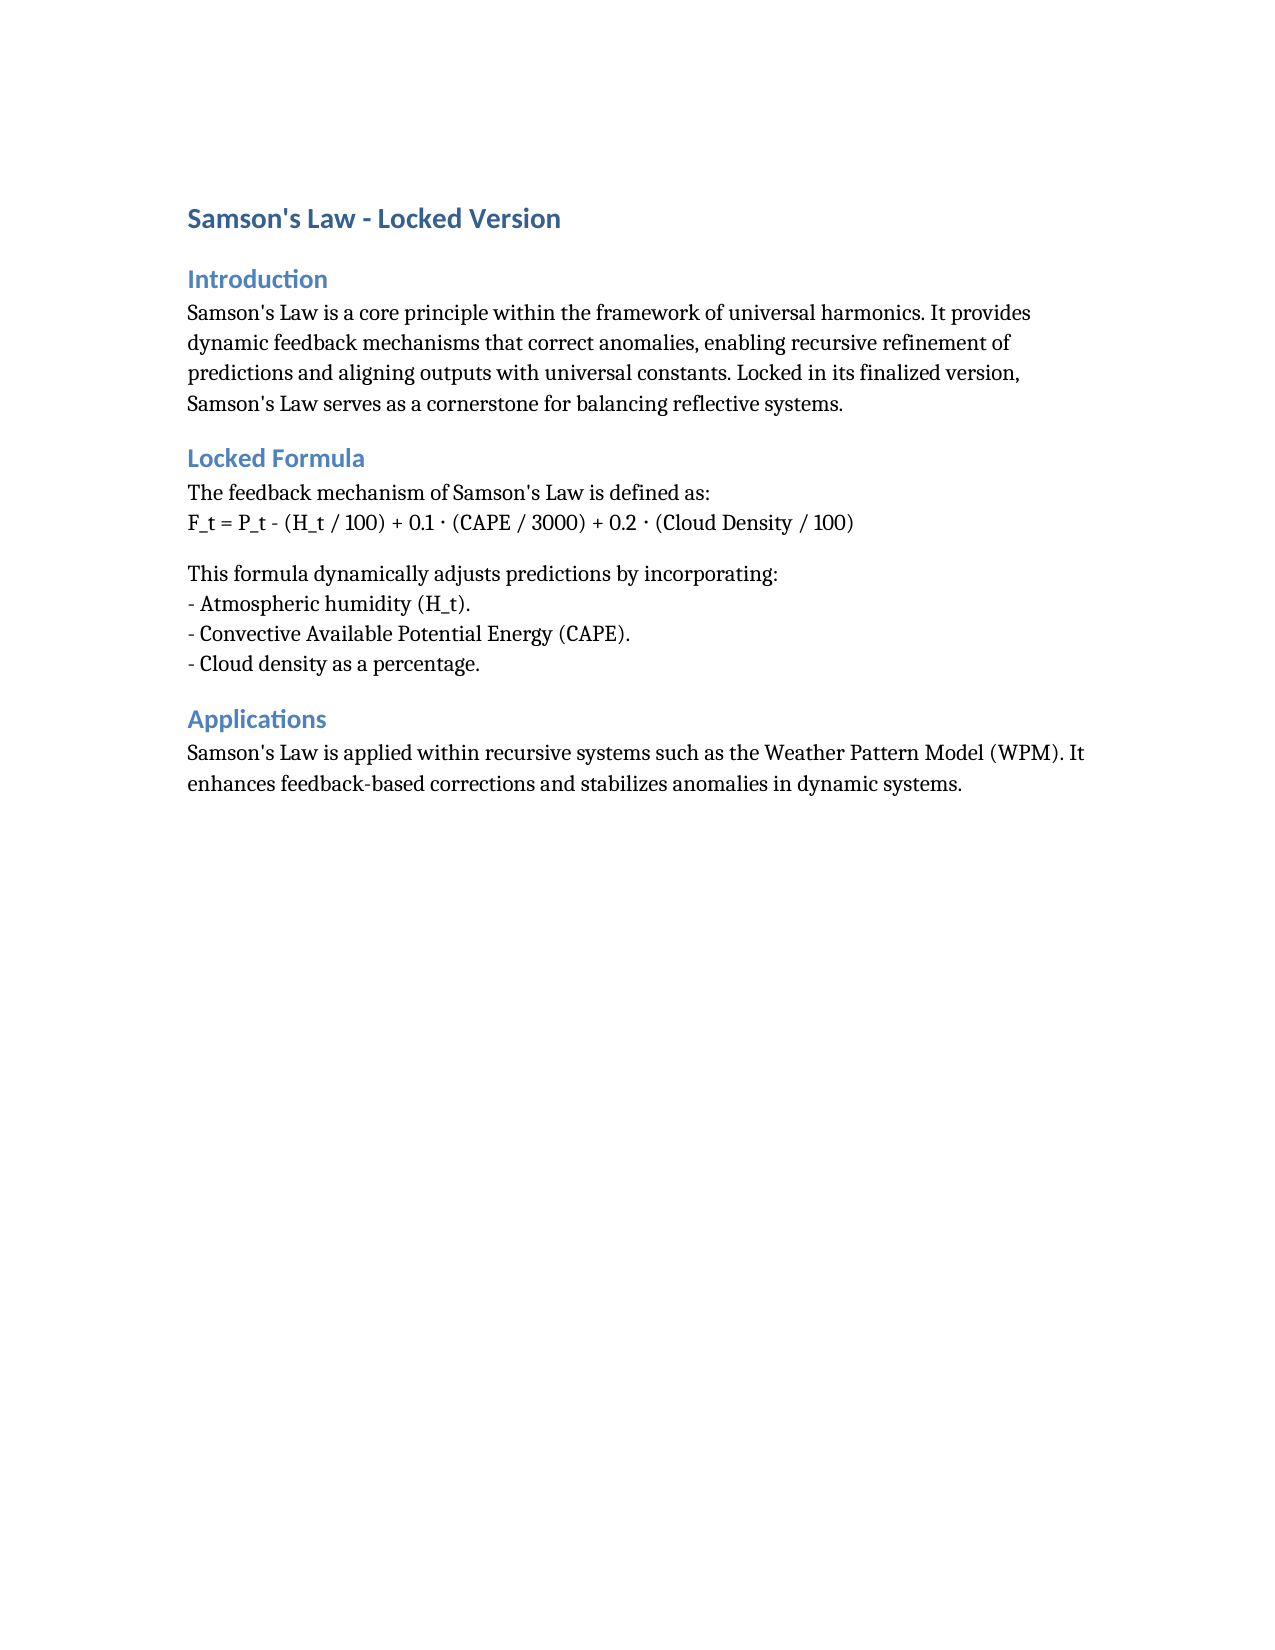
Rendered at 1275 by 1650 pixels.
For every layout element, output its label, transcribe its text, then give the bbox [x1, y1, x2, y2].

text Samson's Law is applied within recursive systems such as the Weather Pattern Model (WPM). It enhances feedback-based corrections and stabilizes anomalies in dynamic systems. [187, 740, 1087, 797]
subtitle Samson's Law - Locked Version [187, 200, 1087, 236]
subtitle Applications [187, 702, 1087, 735]
subtitle Locked Formula [187, 441, 1087, 474]
text The feedback mechanism of Samson's Law is defined as: F_t = P_t - (H_t / 100) + 0.1 ⋅ (CAPE / 3000) + 0.2 ⋅ (Cloud Density / 100) [187, 479, 1087, 536]
text Samson's Law is a core principle within the framework of universal harmonics. It provides dynamic feedback mechanisms that correct anomalies, enabling recursive refinement of predictions and aligning outputs with universal constants. Locked in its finalized version, Samson's Law serves as a cornerstone for balancing reflective systems. [187, 300, 1087, 417]
subtitle Introduction [187, 262, 1087, 295]
text This formula dynamically adjusts predictions by incorporating: - Atmospheric humidity (H_t). - Convective Available Potential Energy (CAPE). - Cloud density as a percentage. [187, 561, 1087, 677]
